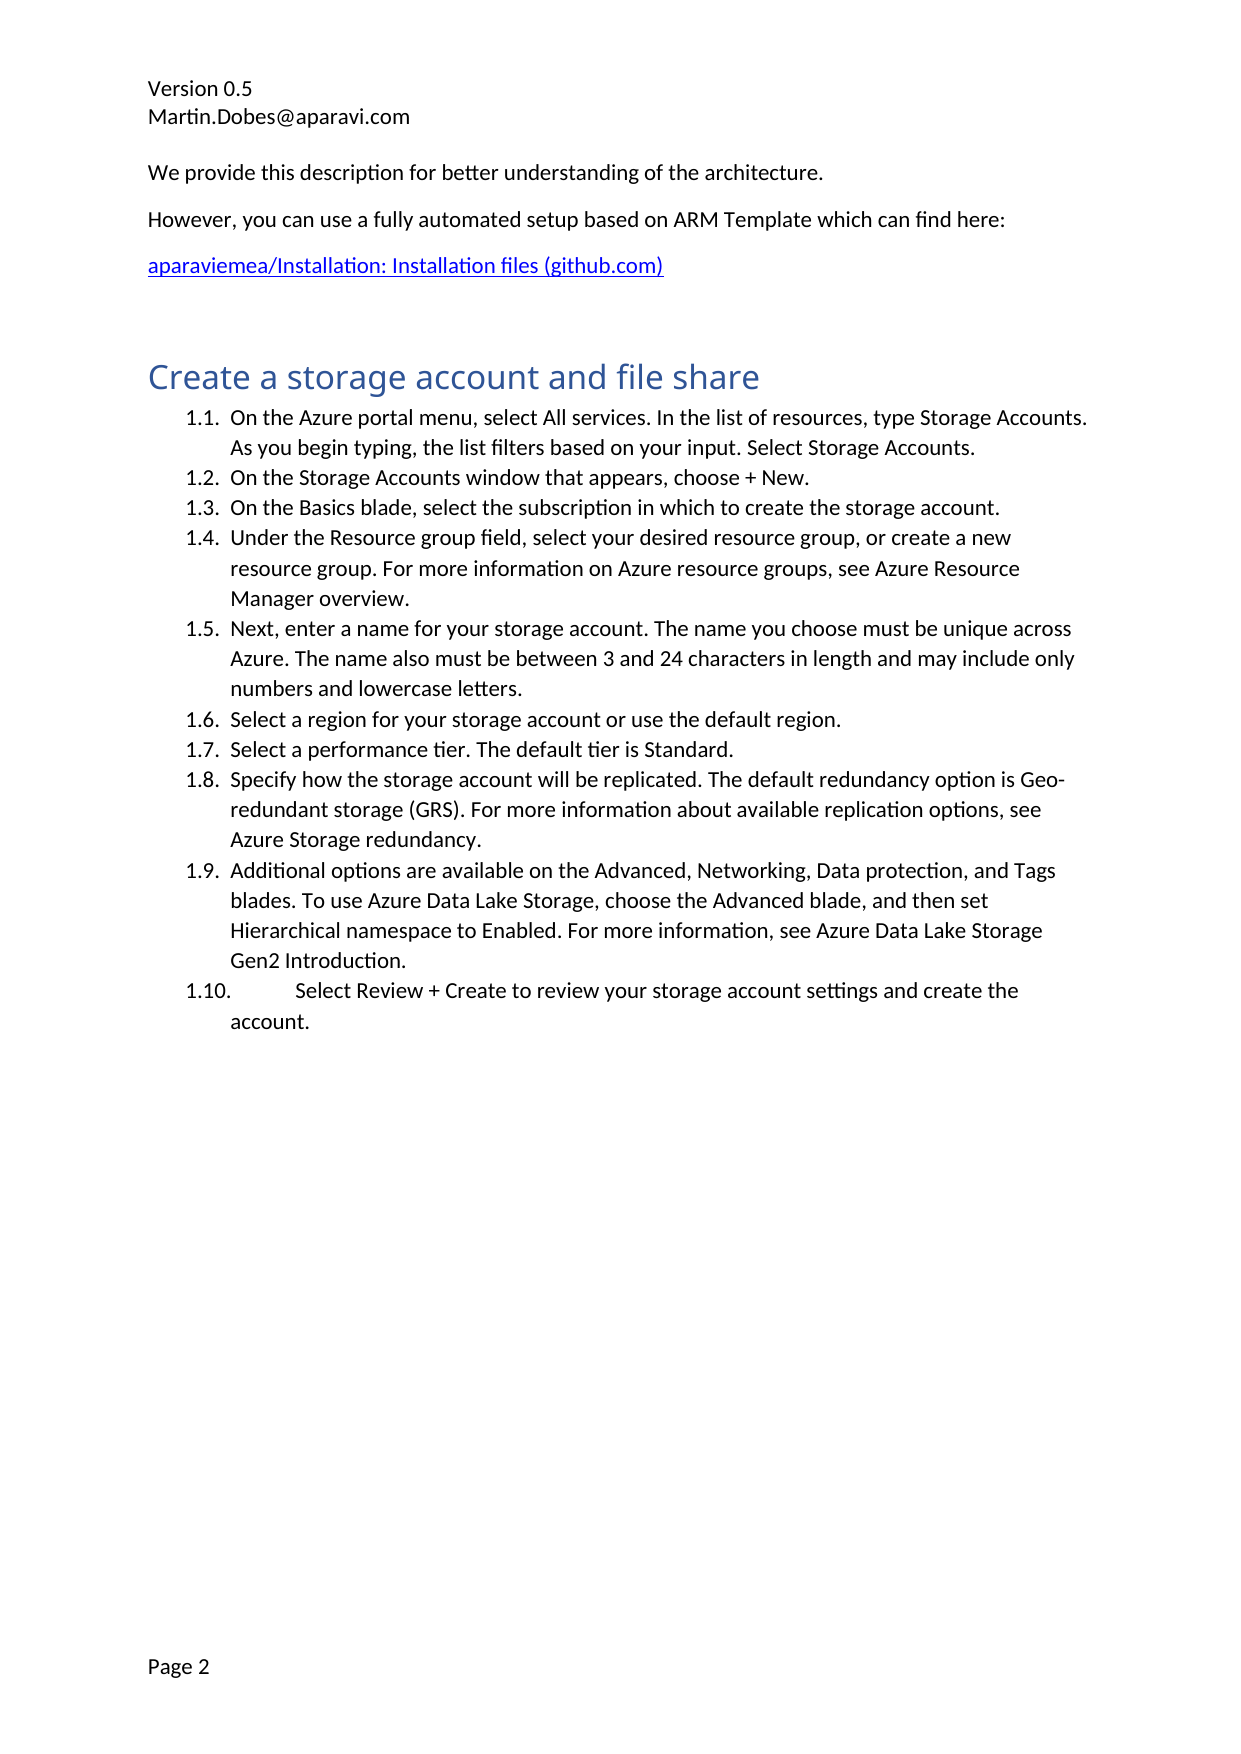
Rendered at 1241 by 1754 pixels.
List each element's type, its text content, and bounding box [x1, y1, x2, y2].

list Specify how the storage account will be replicated. The default redundancy option is Geo-redundant storage (GRS). For more information about available replication options, see Azure Storage redundancy. [185, 765, 1093, 853]
list On the Storage Accounts window that appears, choose + New. [185, 463, 1093, 491]
subtitle Create a storage account and file share [148, 354, 1093, 399]
text aparaviemea/Installation: Installation files (github.com) [148, 252, 1093, 279]
text However, you can use a fully automated setup based on ARM Template which can find here: [148, 205, 1093, 233]
list Next, enter a name for your storage account. The name you choose must be unique across Azure. The name also must be between 3 and 24 characters in length and may include only numbers and lowercase letters. [185, 614, 1093, 702]
list Under the Resource group field, select your desired resource group, or create a new resource group. For more information on Azure resource groups, see Azure Resource Manager overview. [185, 523, 1093, 612]
list On the Azure portal menu, select All services. In the list of resources, type Storage Accounts. As you begin typing, the list filters based on your input. Select Storage Accounts. [185, 403, 1093, 461]
text We provide this description for better understanding of the architecture. [148, 158, 1093, 186]
list Select a region for your storage account or use the default region. [185, 705, 1093, 733]
list Additional options are available on the Advanced, Networking, Data protection, and Tags blades. To use Azure Data Lake Storage, choose the Advanced blade, and then set Hierarchical namespace to Enabled. For more information, see Azure Data Lake Storage Gen2 Introduction. [185, 856, 1093, 974]
list Select a performance tier. The default tier is Standard. [185, 735, 1093, 763]
list Select Review + Create to review your storage account settings and create the account. [185, 977, 1093, 1035]
list On the Basics blade, select the subscription in which to create the storage account. [185, 493, 1093, 521]
